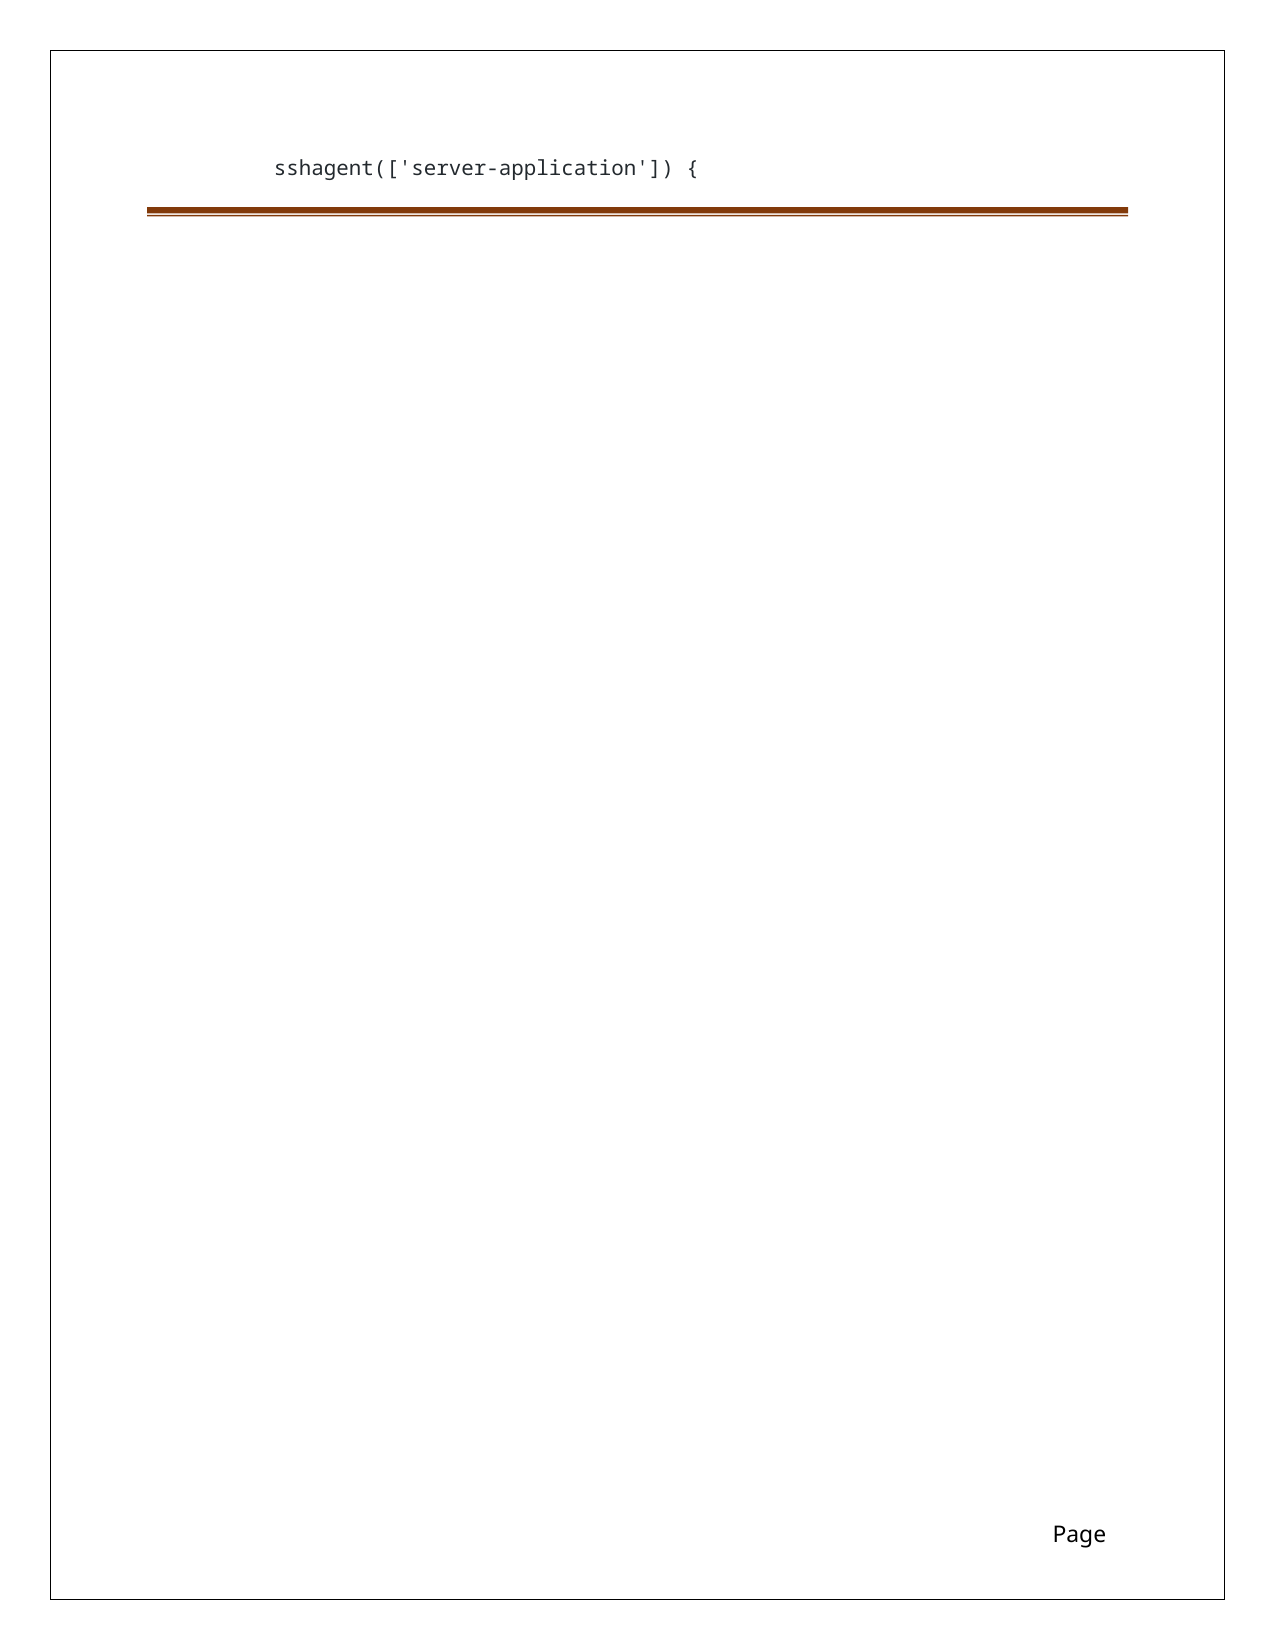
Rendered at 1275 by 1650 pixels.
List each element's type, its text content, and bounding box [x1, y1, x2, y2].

table_cell sshagent(['server-application']) { [130, 156, 1074, 182]
